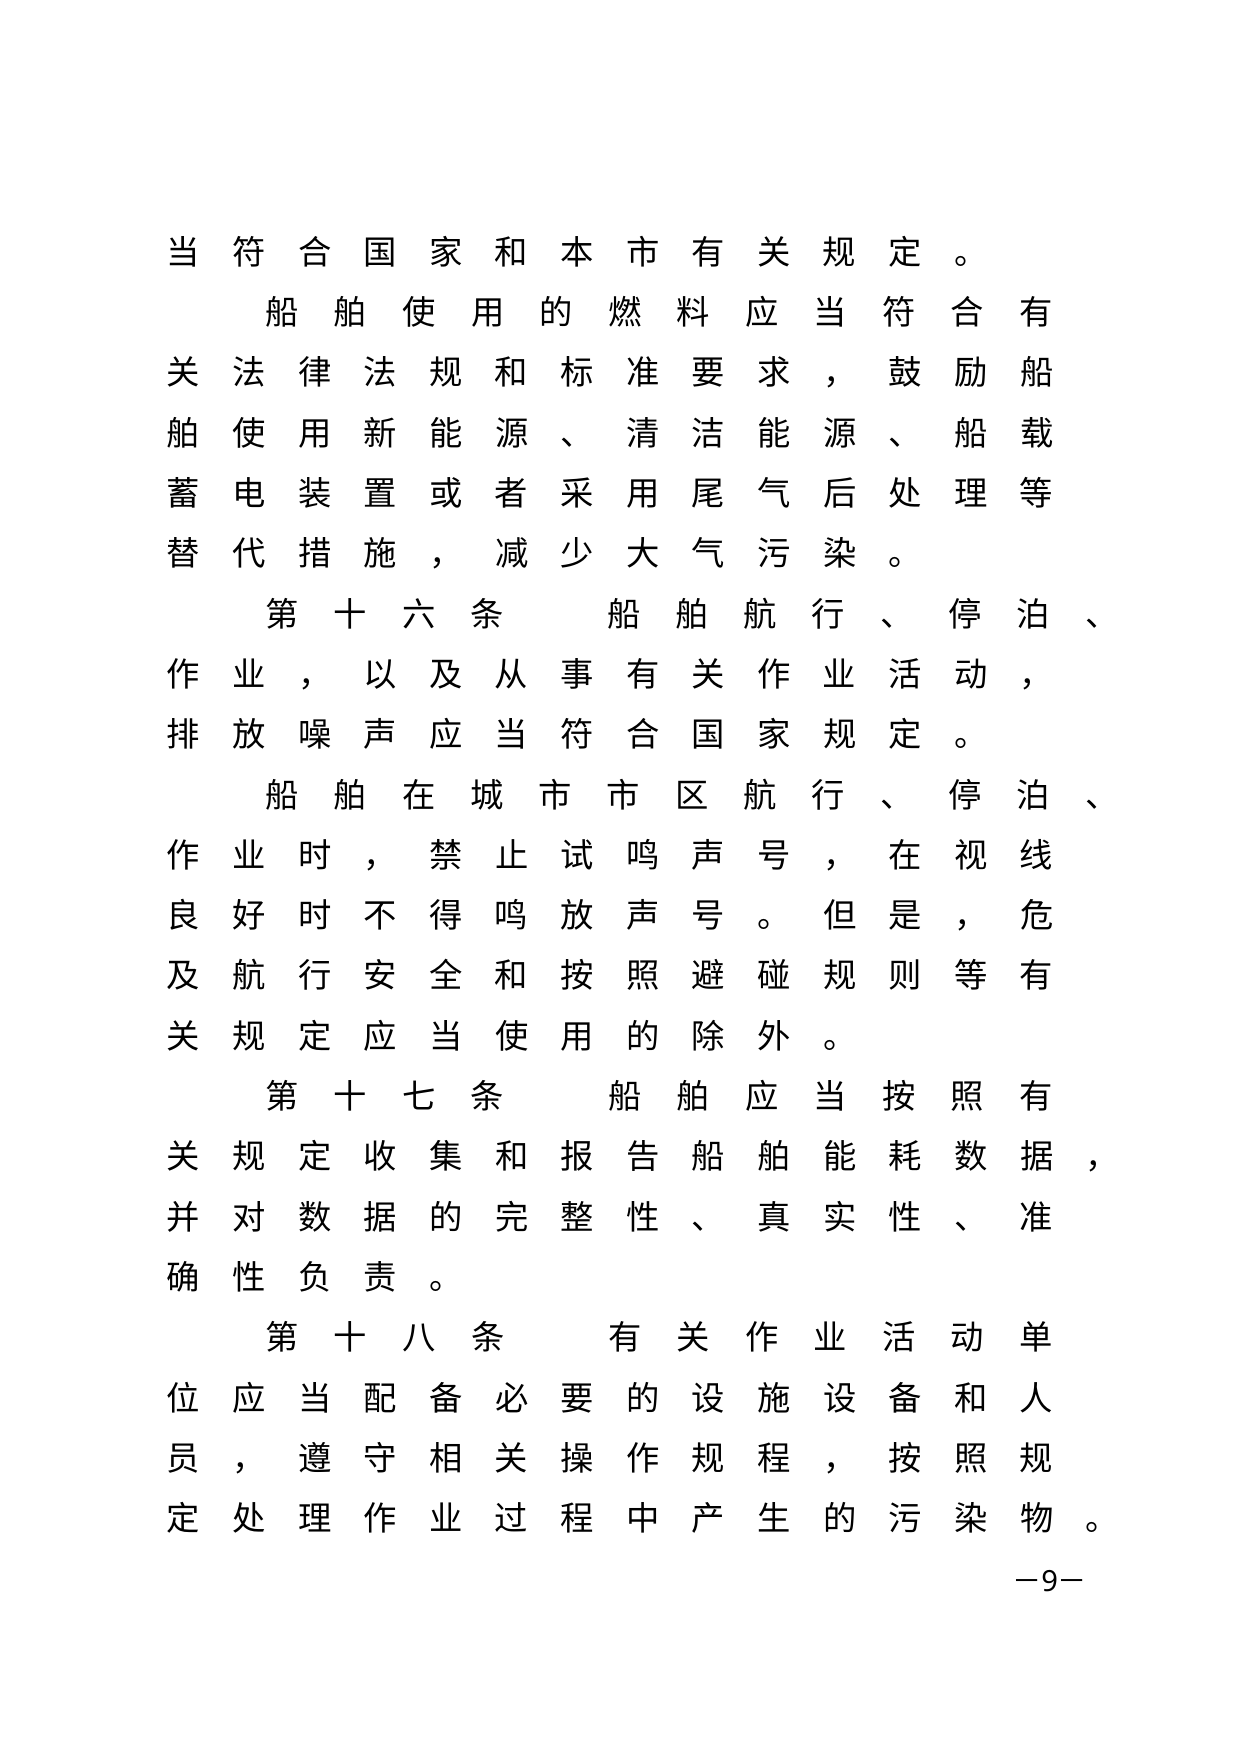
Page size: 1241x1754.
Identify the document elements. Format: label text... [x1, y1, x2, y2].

text 第十八条 有关作业活动单位应当配备必要的设施设备和人员，遵守相关操作规程，按照规定处理作业过程中产生的污染物。从事有关作业活动的人员，应当具备相关安全和污染防治的专业知识和技能。 [167, 1305, 1085, 1546]
text 第十六条 船舶航行、停泊、作业，以及从事有关作业活动，排放噪声应当符合国家规定。 [167, 581, 1085, 762]
text 船舶在城市市区航行、停泊、作业时，禁止试鸣声号，在视线良好时不得鸣放声号。但是，危及航行安全和按照避碰规则等有关规定应当使用的除外。 [167, 762, 1085, 1064]
text 船舶使用的燃料应当符合有关法律法规和标准要求，鼓励船舶使用新能源、清洁能源、船载蓄电装置或者采用尾气后处理等替代措施，减少大气污染。 [167, 280, 1085, 581]
text 第十七条 船舶应当按照有关规定收集和报告船舶能耗数据，并对数据的完整性、真实性、准确性负责。 [167, 1064, 1085, 1305]
text 第十五条 船舶尾气排放应当符合国家和本市有关规定。 [167, 219, 1085, 280]
